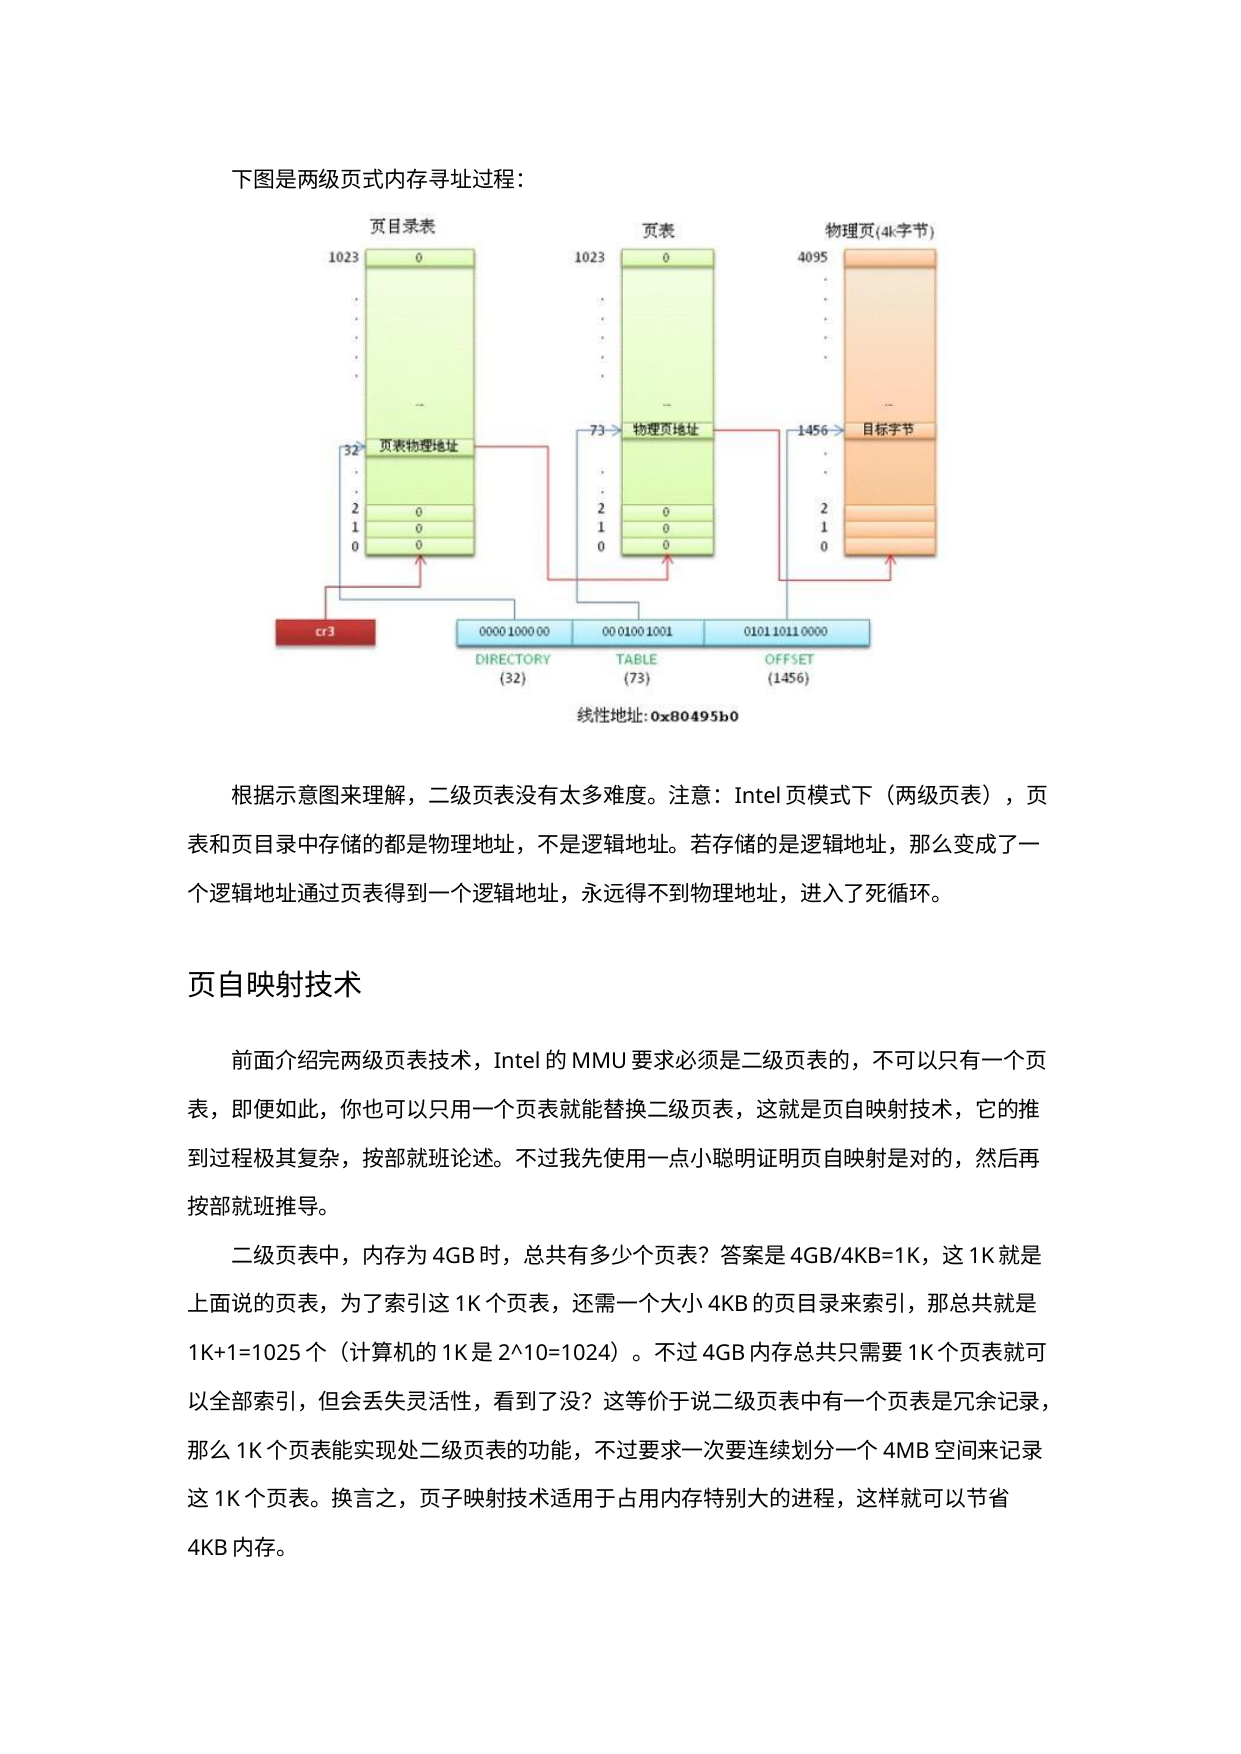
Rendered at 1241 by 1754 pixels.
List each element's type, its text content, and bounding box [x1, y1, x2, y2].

subtitle 页自映射技术 [187, 951, 1053, 1016]
text 根据示意图来理解，二级页表没有太多难度。注意：Intel页模式下（两级页表），页表和页目录中存储的都是物理地址，不是逻辑地址。若存储的是逻辑地址，那么变成了一个逻辑地址通过页表得到一个逻辑地址，永远得不到物理地址，进入了死循环。 [187, 778, 1053, 908]
text 前面介绍完两级页表技术，Intel的MMU要求必须是二级页表的，不可以只有一个页表，即便如此，你也可以只用一个页表就能替换二级页表，这就是页自映射技术，它的推到过程极其复杂，按部就班论述。不过我先使用一点小聪明证明页自映射是对的，然后再按部就班推导。 [187, 1043, 1053, 1221]
picture [267, 210, 973, 731]
text 二级页表中，内存为4GB时，总共有多少个页表？答案是4GB/4KB=1K，这1K就是上面说的页表，为了索引这1K个页表，还需一个大小4KB的页目录来索引，那总共就是1K+1=1025个（计算机的1K是2^10=1024）。不过4GB内存总共只需要1K个页表就可以全部索引，但会丢失灵活性，看到了没？这等价于说二级页表中有一个页表是冗余记录，那么1K个页表能实现处二级页表的功能，不过要求一次要连续划分一个4MB空间来记录这1K个页表。换言之，页子映射技术适用于占用内存特别大的进程，这样就可以节省4KB内存。 [187, 1237, 1053, 1562]
text 下图是两级页式内存寻址过程： [187, 162, 1053, 194]
